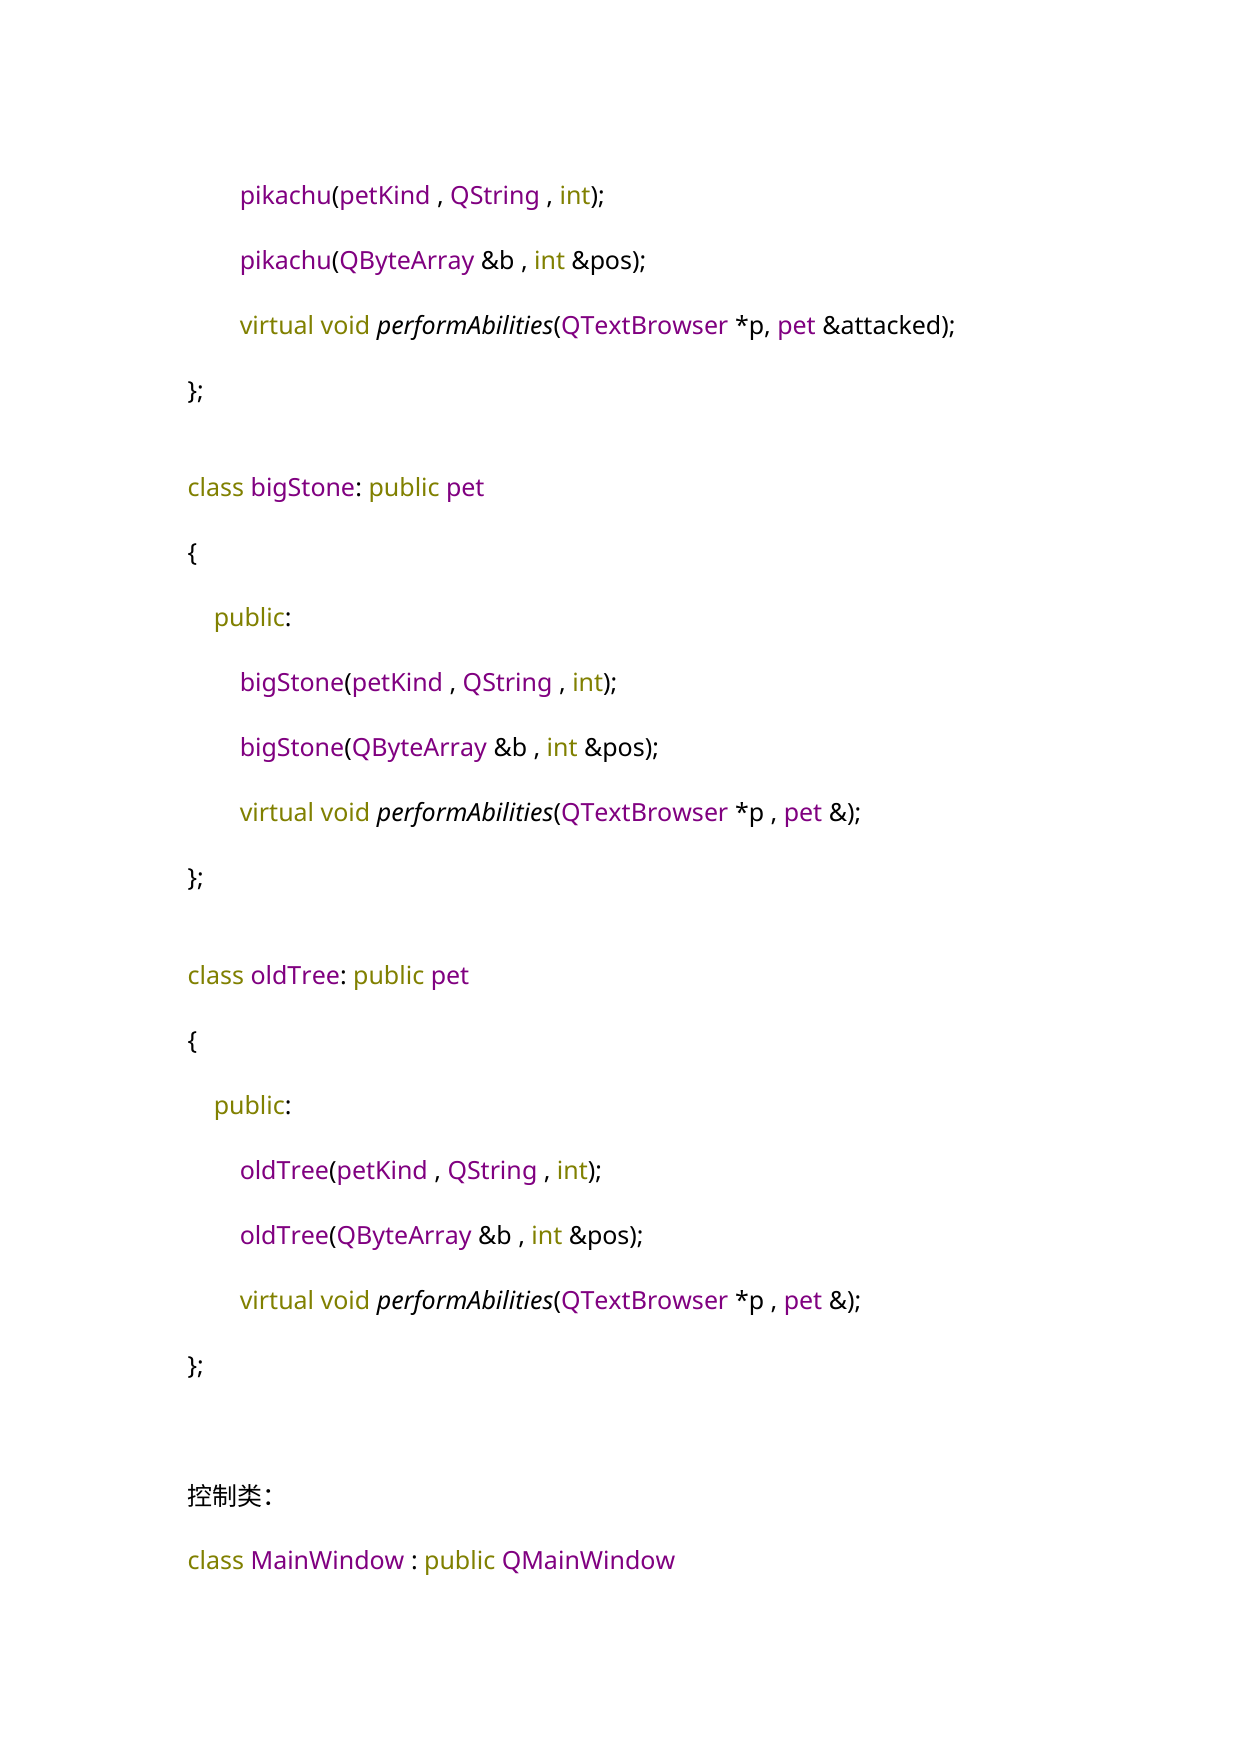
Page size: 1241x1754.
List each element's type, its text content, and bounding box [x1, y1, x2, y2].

text virtual void performAbilities(QTextBrowser *p , pet &); [187, 779, 1053, 844]
text class MainWindow : public QMainWindow [187, 1527, 1053, 1592]
text bigStone(petKind , QString , int); [187, 649, 1053, 714]
text public: [187, 1072, 1053, 1137]
text }; [187, 1332, 1053, 1397]
text class bigStone: public pet [187, 454, 1053, 519]
text { [187, 519, 1053, 584]
text { [187, 1007, 1053, 1072]
text virtual void performAbilities(QTextBrowser *p, pet &attacked); [187, 292, 1053, 357]
text 控制类： [187, 1462, 1053, 1527]
text oldTree(QByteArray &b , int &pos); [187, 1202, 1053, 1267]
text bigStone(QByteArray &b , int &pos); [187, 714, 1053, 779]
text public: [187, 584, 1053, 649]
text oldTree(petKind , QString , int); [187, 1137, 1053, 1202]
text class oldTree: public pet [187, 942, 1053, 1007]
text pikachu(QByteArray &b , int &pos); [187, 227, 1053, 292]
text }; [187, 844, 1053, 909]
text }; [187, 357, 1053, 422]
text pikachu(petKind , QString , int); [187, 162, 1053, 227]
text virtual void performAbilities(QTextBrowser *p , pet &); [187, 1267, 1053, 1332]
